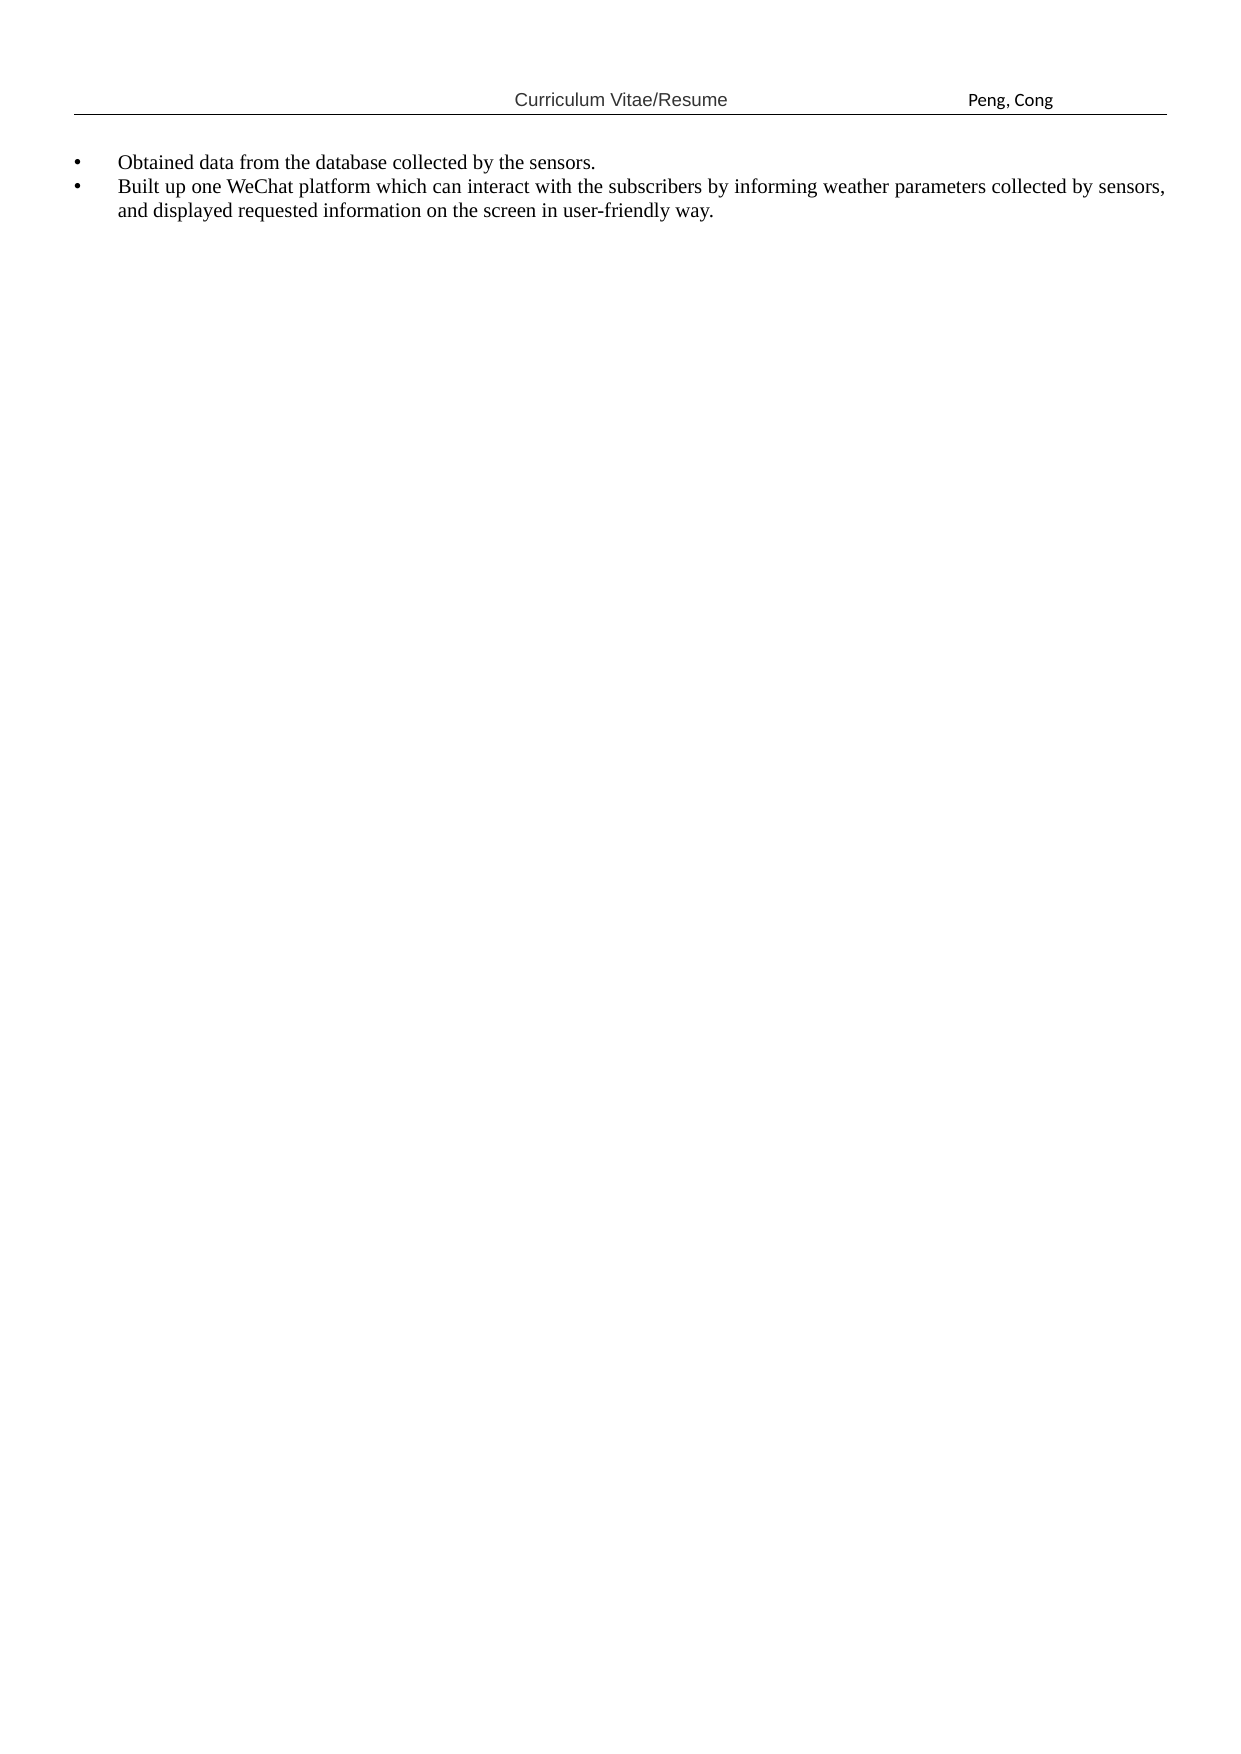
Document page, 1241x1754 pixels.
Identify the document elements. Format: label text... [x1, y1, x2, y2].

list Obtained data from the database collected by the sensors. [74, 150, 1167, 174]
list Built up one WeChat platform which can interact with the subscribers by informing weather parameters collected by sensors, and displayed requested information on the screen in user-friendly way. [74, 174, 1167, 222]
